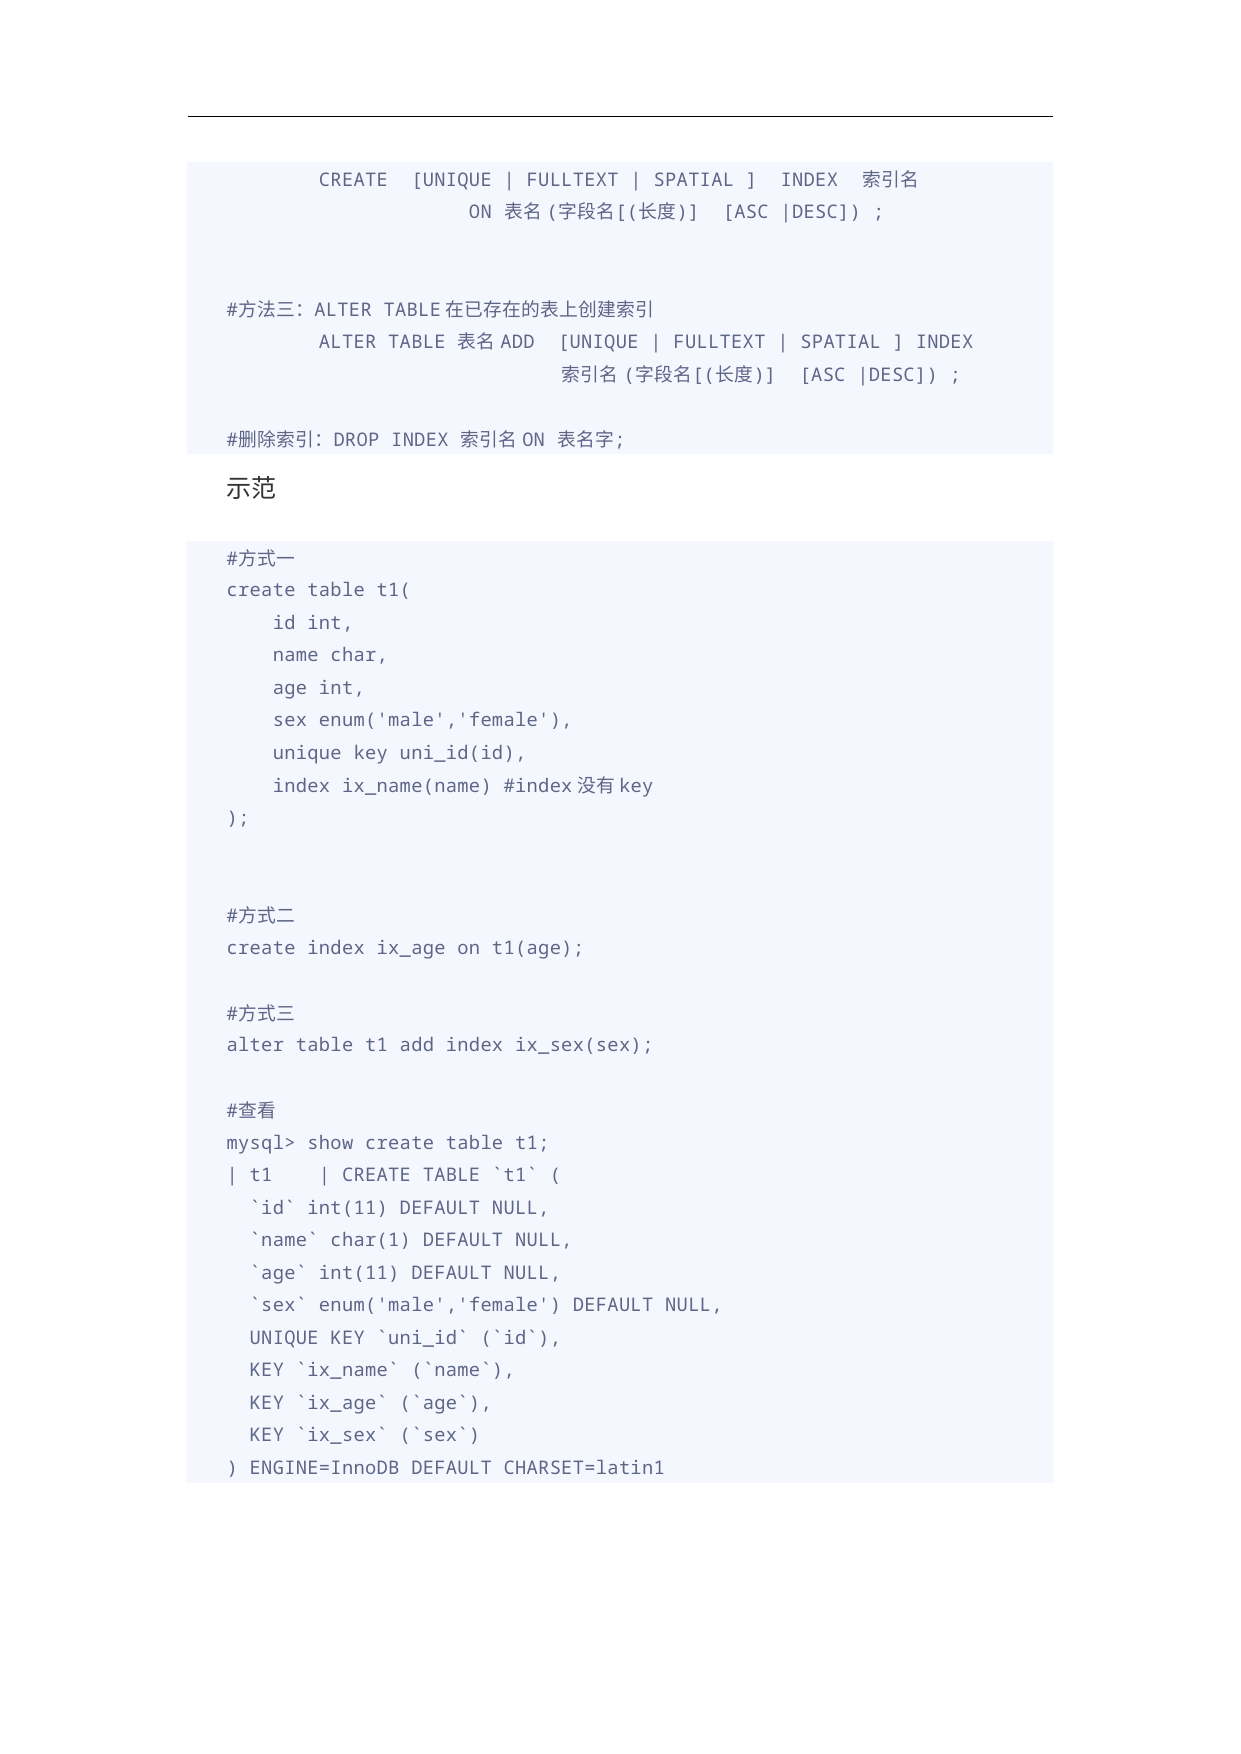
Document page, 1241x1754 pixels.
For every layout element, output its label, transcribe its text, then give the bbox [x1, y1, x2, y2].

text UNIQUE KEY `uni_id` (`id`), [187, 1321, 1053, 1353]
text name char, [187, 638, 1053, 671]
text `sex` enum('male','female') DEFAULT NULL, [187, 1288, 1053, 1321]
text #方式二 [187, 898, 1053, 931]
text create index ix_age on t1(age); [187, 931, 1053, 963]
text KEY `ix_name` (`name`), [187, 1353, 1053, 1386]
text #方式三 [187, 996, 1053, 1028]
text id int, [187, 606, 1053, 638]
text #查看 [187, 1093, 1053, 1126]
text mysql> show create table t1; [187, 1126, 1053, 1158]
text ); [187, 801, 1053, 833]
text | t1 | CREATE TABLE `t1` ( [187, 1158, 1053, 1191]
text sex enum('male','female'), [187, 703, 1053, 736]
text 索引名 (字段名[(长度)] [ASC |DESC]) ; [187, 357, 1053, 389]
text age int, [187, 671, 1053, 703]
text ON 表名 (字段名[(长度)] [ASC |DESC]) ; [187, 194, 1053, 227]
text `name` char(1) DEFAULT NULL, [187, 1223, 1053, 1256]
text ) ENGINE=InnoDB DEFAULT CHARSET=latin1 [187, 1451, 1053, 1483]
text KEY `ix_age` (`age`), [187, 1386, 1053, 1418]
text unique key uni_id(id), [187, 736, 1053, 768]
text 示范 [187, 454, 1053, 519]
text `id` int(11) DEFAULT NULL, [187, 1191, 1053, 1223]
text #方法三：ALTER TABLE在已存在的表上创建索引 [187, 292, 1053, 324]
text index ix_name(name) #index没有key [187, 768, 1053, 801]
text alter table t1 add index ix_sex(sex); [187, 1028, 1053, 1061]
text KEY `ix_sex` (`sex`) [187, 1418, 1053, 1451]
text CREATE [UNIQUE | FULLTEXT | SPATIAL ] INDEX 索引名 [187, 162, 1053, 194]
text create table t1( [187, 573, 1053, 606]
text #方式一 [187, 541, 1053, 573]
text ALTER TABLE 表名 ADD [UNIQUE | FULLTEXT | SPATIAL ] INDEX [187, 324, 1053, 357]
text #删除索引：DROP INDEX 索引名 ON 表名字; [187, 422, 1053, 454]
text `age` int(11) DEFAULT NULL, [187, 1256, 1053, 1288]
